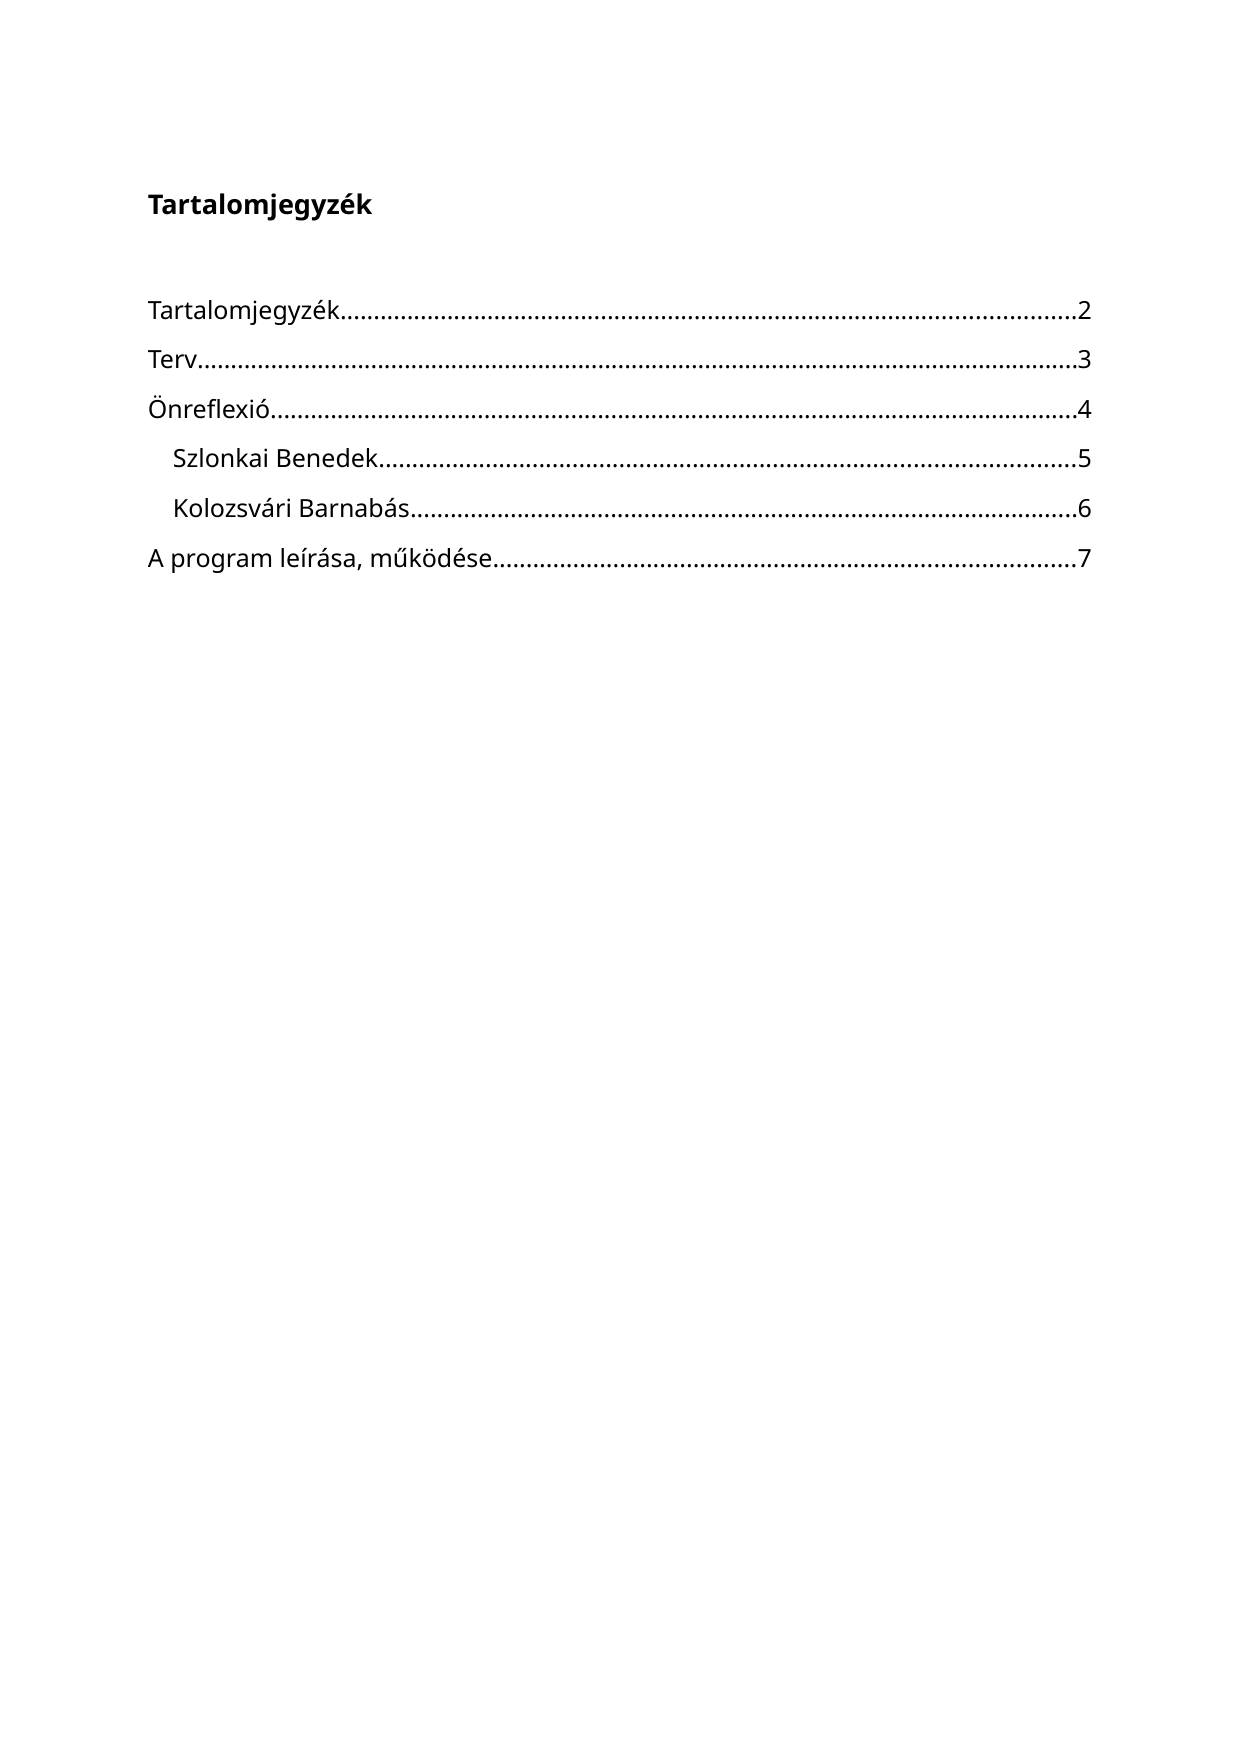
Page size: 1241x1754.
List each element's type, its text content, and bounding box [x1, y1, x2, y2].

subtitle Tartalomjegyzék [148, 185, 1092, 222]
